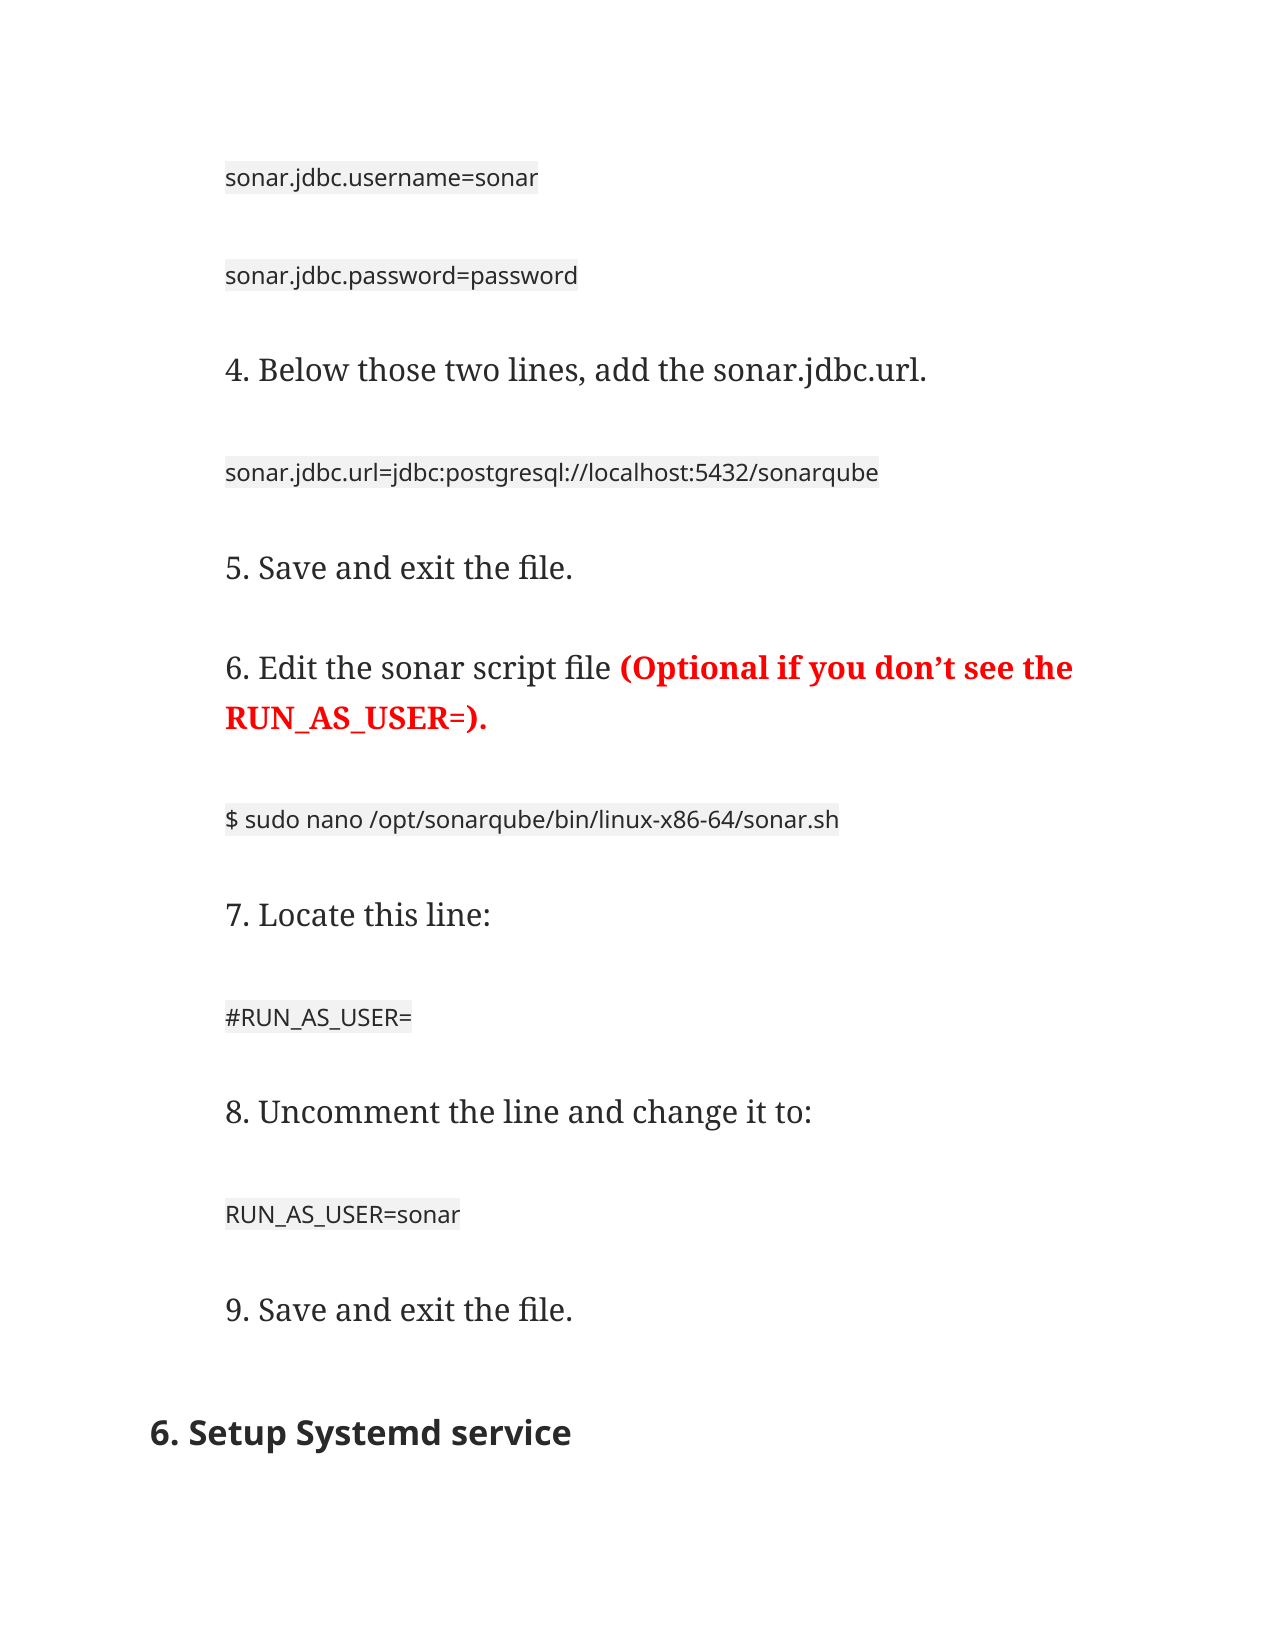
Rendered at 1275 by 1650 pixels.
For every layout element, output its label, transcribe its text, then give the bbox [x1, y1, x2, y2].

text 6. Edit the sonar script file (Optional if you don’t see the RUN_AS_USER=). [225, 638, 1125, 738]
text 6. Setup Systemd service [150, 1409, 1125, 1456]
text $ sudo nano /opt/sonarqube/bin/linux-x86-64/sonar.sh [225, 792, 1125, 836]
text sonar.jdbc.password=password [225, 247, 1125, 291]
text sonar.jdbc.url=jdbc:postgresql://localhost:5432/sonarqube [225, 444, 1125, 488]
text 8. Uncomment the line and change it to: [225, 1083, 1125, 1133]
text #RUN_AS_USER= [225, 989, 1125, 1033]
text 9. Save and exit the file. [225, 1280, 1125, 1330]
text 5. Save and exit the file. [225, 538, 1125, 588]
text 7. Locate this line: [225, 886, 1125, 936]
text RUN_AS_USER=sonar [225, 1186, 1125, 1230]
text 4. Below those two lines, add the sonar.jdbc.url. [225, 341, 1125, 391]
text sonar.jdbc.username=sonar [225, 150, 1125, 194]
